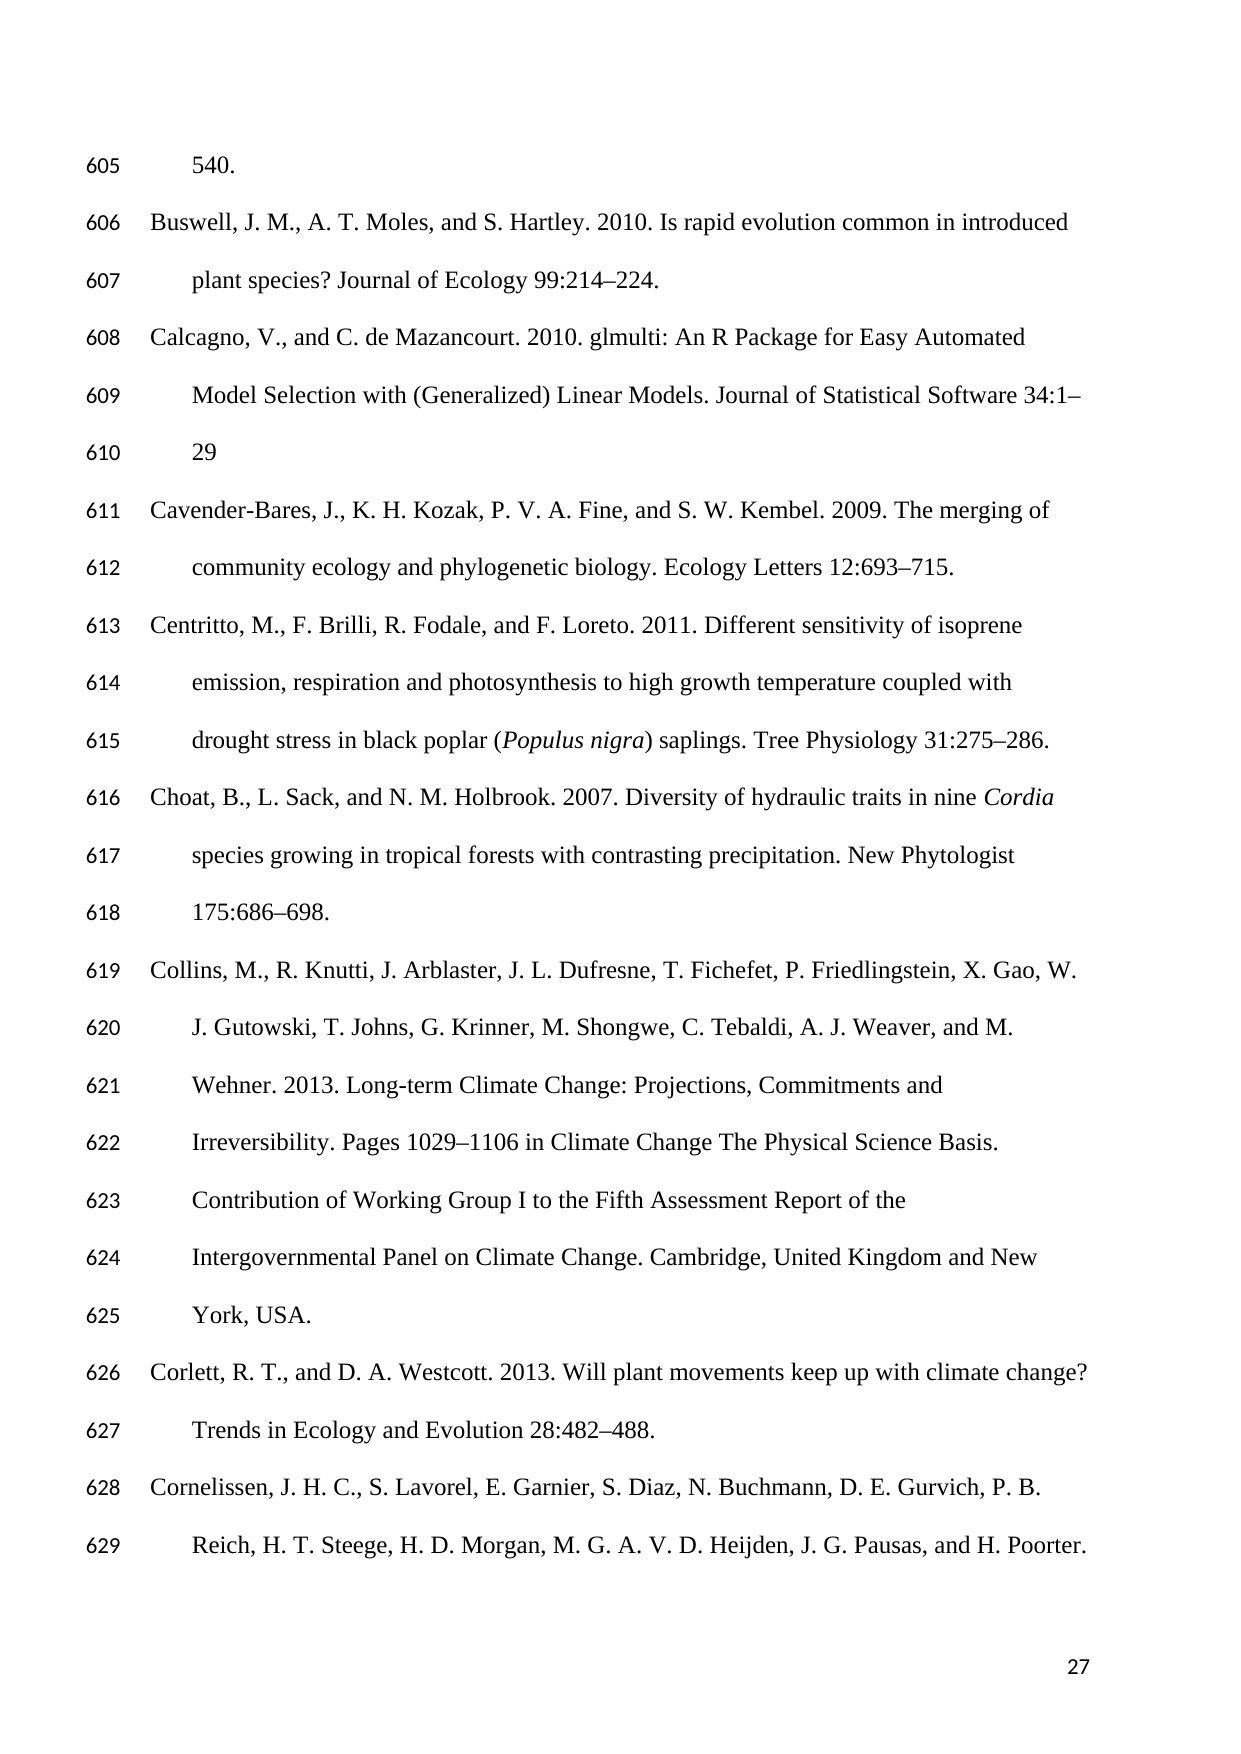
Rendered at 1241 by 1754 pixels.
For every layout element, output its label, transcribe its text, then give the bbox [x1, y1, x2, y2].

text Calcagno, V., and C. de Mazancourt. 2010. glmulti: An R Package for Easy Automated Model Selection with (Generalized) Linear Models. Journal of Statistical Software 34:1–29 [150, 322, 1090, 466]
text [150, 150, 1090, 179]
text Corlett, R. T., and D. A. Westcott. 2013. Will plant movements keep up with climate change? Trends in Ecology and Evolution 28:482–488. [150, 1357, 1090, 1444]
text Cavender-Bares, J., K. H. Kozak, P. V. A. Fine, and S. W. Kembel. 2009. The merging of community ecology and phylogenetic biology. Ecology Letters 12:693–715. [150, 495, 1090, 581]
text Collins, M., R. Knutti, J. Arblaster, J. L. Dufresne, T. Fichefet, P. Friedlingstein, X. Gao, W. J. Gutowski, T. Johns, G. Krinner, M. Shongwe, C. Tebaldi, A. J. Weaver, and M. Wehner. 2013. Long-term Climate Change: Projections, Commitments and Irreversibility. Pages 1029–1106 in Climate Change The Physical Science Basis. Contribution of Working Group I to the Fifth Assessment Report of the Intergovernmental Panel on Climate Change. Cambridge, United Kingdom and New York, USA. [150, 955, 1090, 1329]
text Buswell, J. M., A. T. Moles, and S. Hartley. 2010. Is rapid evolution common in introduced plant species? Journal of Ecology 99:214–224. [150, 207, 1090, 294]
text Choat, B., L. Sack, and N. M. Holbrook. 2007. Diversity of hydraulic traits in nine Cordia species growing in tropical forests with contrasting precipitation. New Phytologist 175:686–698. [150, 782, 1090, 926]
text Centritto, M., F. Brilli, R. Fodale, and F. Loreto. 2011. Different sensitivity of isoprene emission, respiration and photosynthesis to high growth temperature coupled with drought stress in black poplar (Populus nigra) saplings. Tree Physiology 31:275–286. [150, 610, 1090, 754]
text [150, 1472, 1090, 1559]
